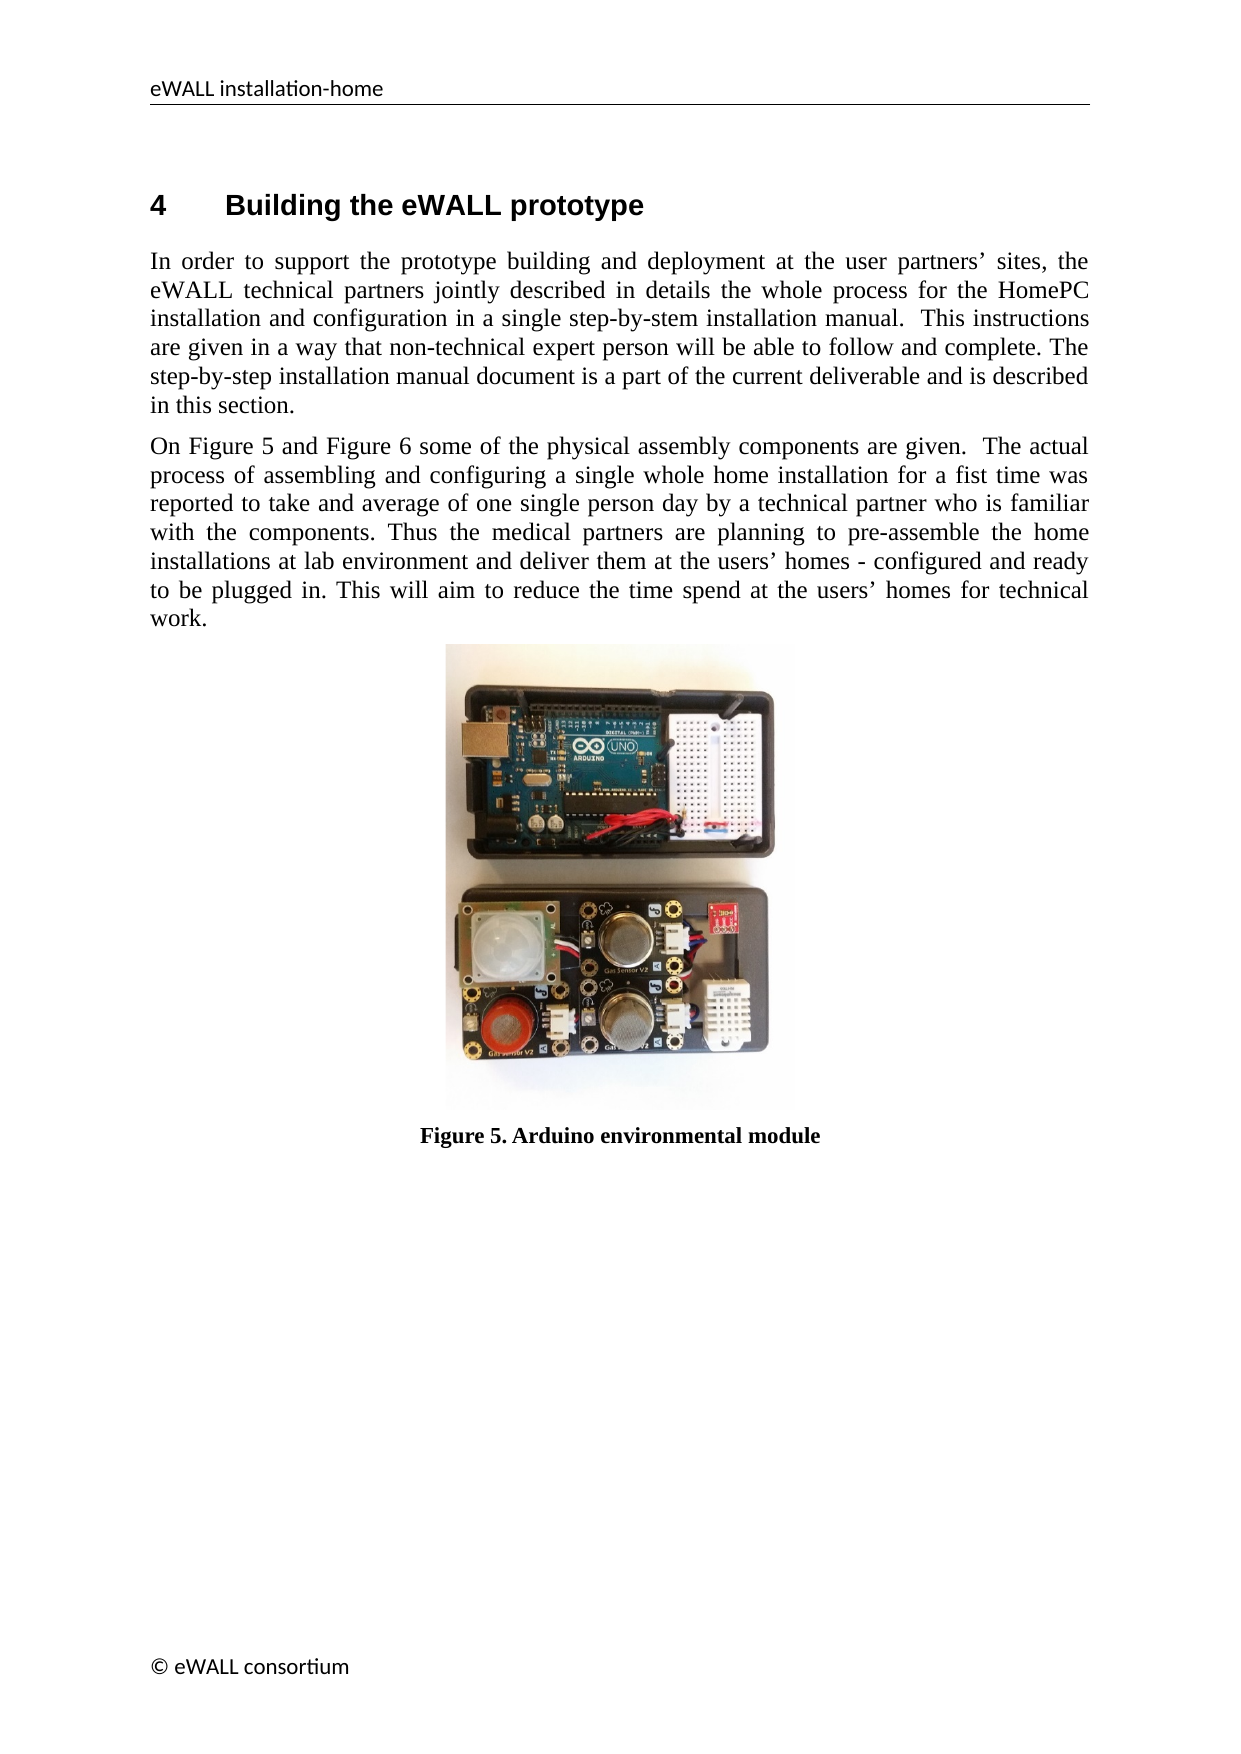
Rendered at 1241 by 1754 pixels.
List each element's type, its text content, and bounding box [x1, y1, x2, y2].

text On Figure 5 and Figure 6 some of the physical assembly components are given. The actual process of assembling and configuring a single whole home installation for a fist time was reported to take and average of one single person day by a technical partner who is familiar with the components. Thus the medical partners are planning to pre-assemble the home installations at lab environment and deliver them at the users’ homes - configured and ready to be plugged in. This will aim to reduce the time spend at the users’ homes for technical work. [150, 431, 1090, 632]
text In order to support the prototype building and deployment at the user partners’ sites, the eWALL technical partners jointly described in details the whole process for the HomePC installation and configuration in a single step-by-stem installation manual. This instructions are given in a way that non-technical expert person will be able to follow and complete. The step-by-step installation manual document is a part of the current deliverable and is described in this section. [150, 246, 1090, 418]
subtitle Building the eWALL prototype [150, 187, 1090, 221]
text Figure 5. Arduino environmental module [150, 1122, 1090, 1149]
picture [445, 644, 795, 1110]
